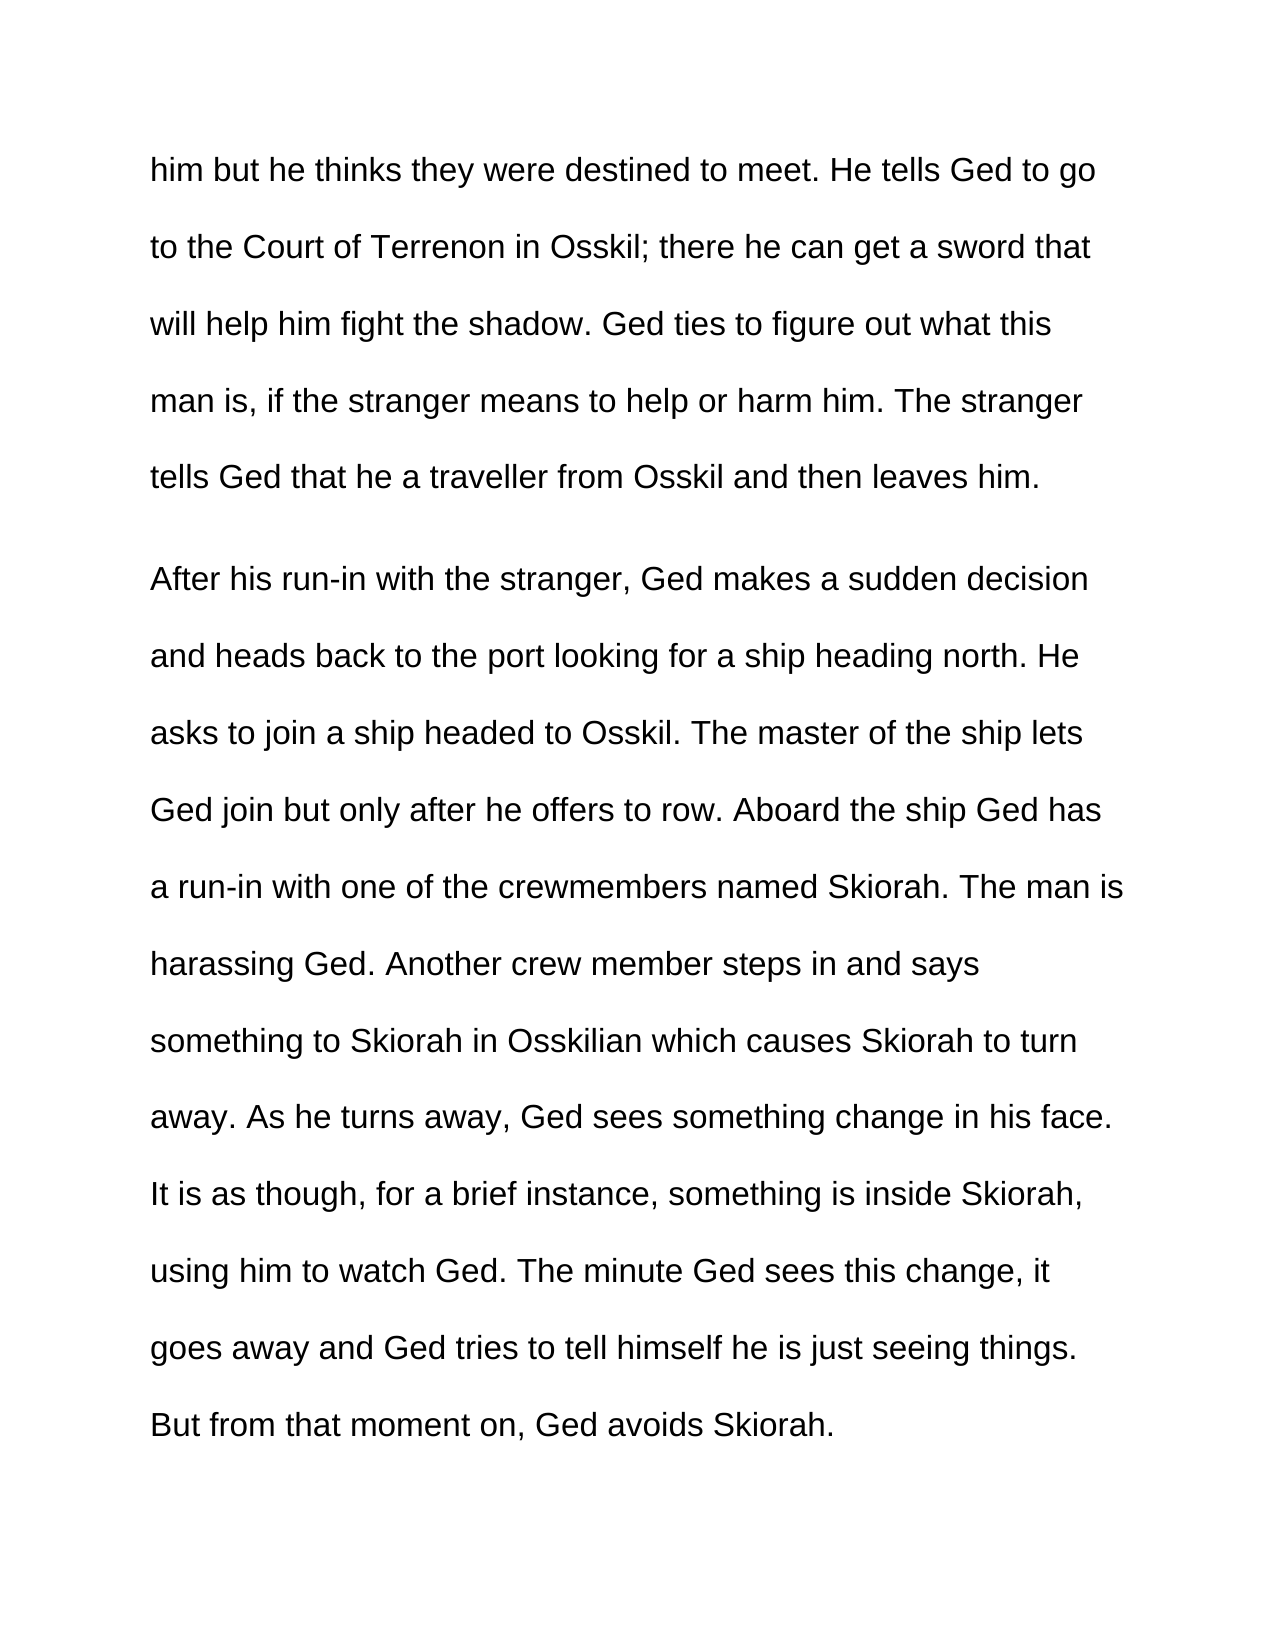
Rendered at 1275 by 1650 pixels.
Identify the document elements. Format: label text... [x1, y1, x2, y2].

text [150, 150, 1125, 496]
text After his run-in with the stranger, Ged makes a sudden decision and heads back to the port looking for a ship heading north. He asks to join a ship headed to Osskil. The master of the ship lets Ged join but only after he offers to row. Aboard the ship Ged has a run-in with one of the crewmembers named Skiorah. The man is harassing Ged. Another crew member steps in and says something to Skiorah in Osskilian which causes Skiorah to turn away. As he turns away, Ged sees something change in his face. It is as though, for a brief instance, something is inside Skiorah, using him to watch Ged. The minute Ged sees this change, it goes away and Ged tries to tell himself he is just seeing things. But from that moment on, Ged avoids Skiorah. [150, 559, 1125, 1443]
